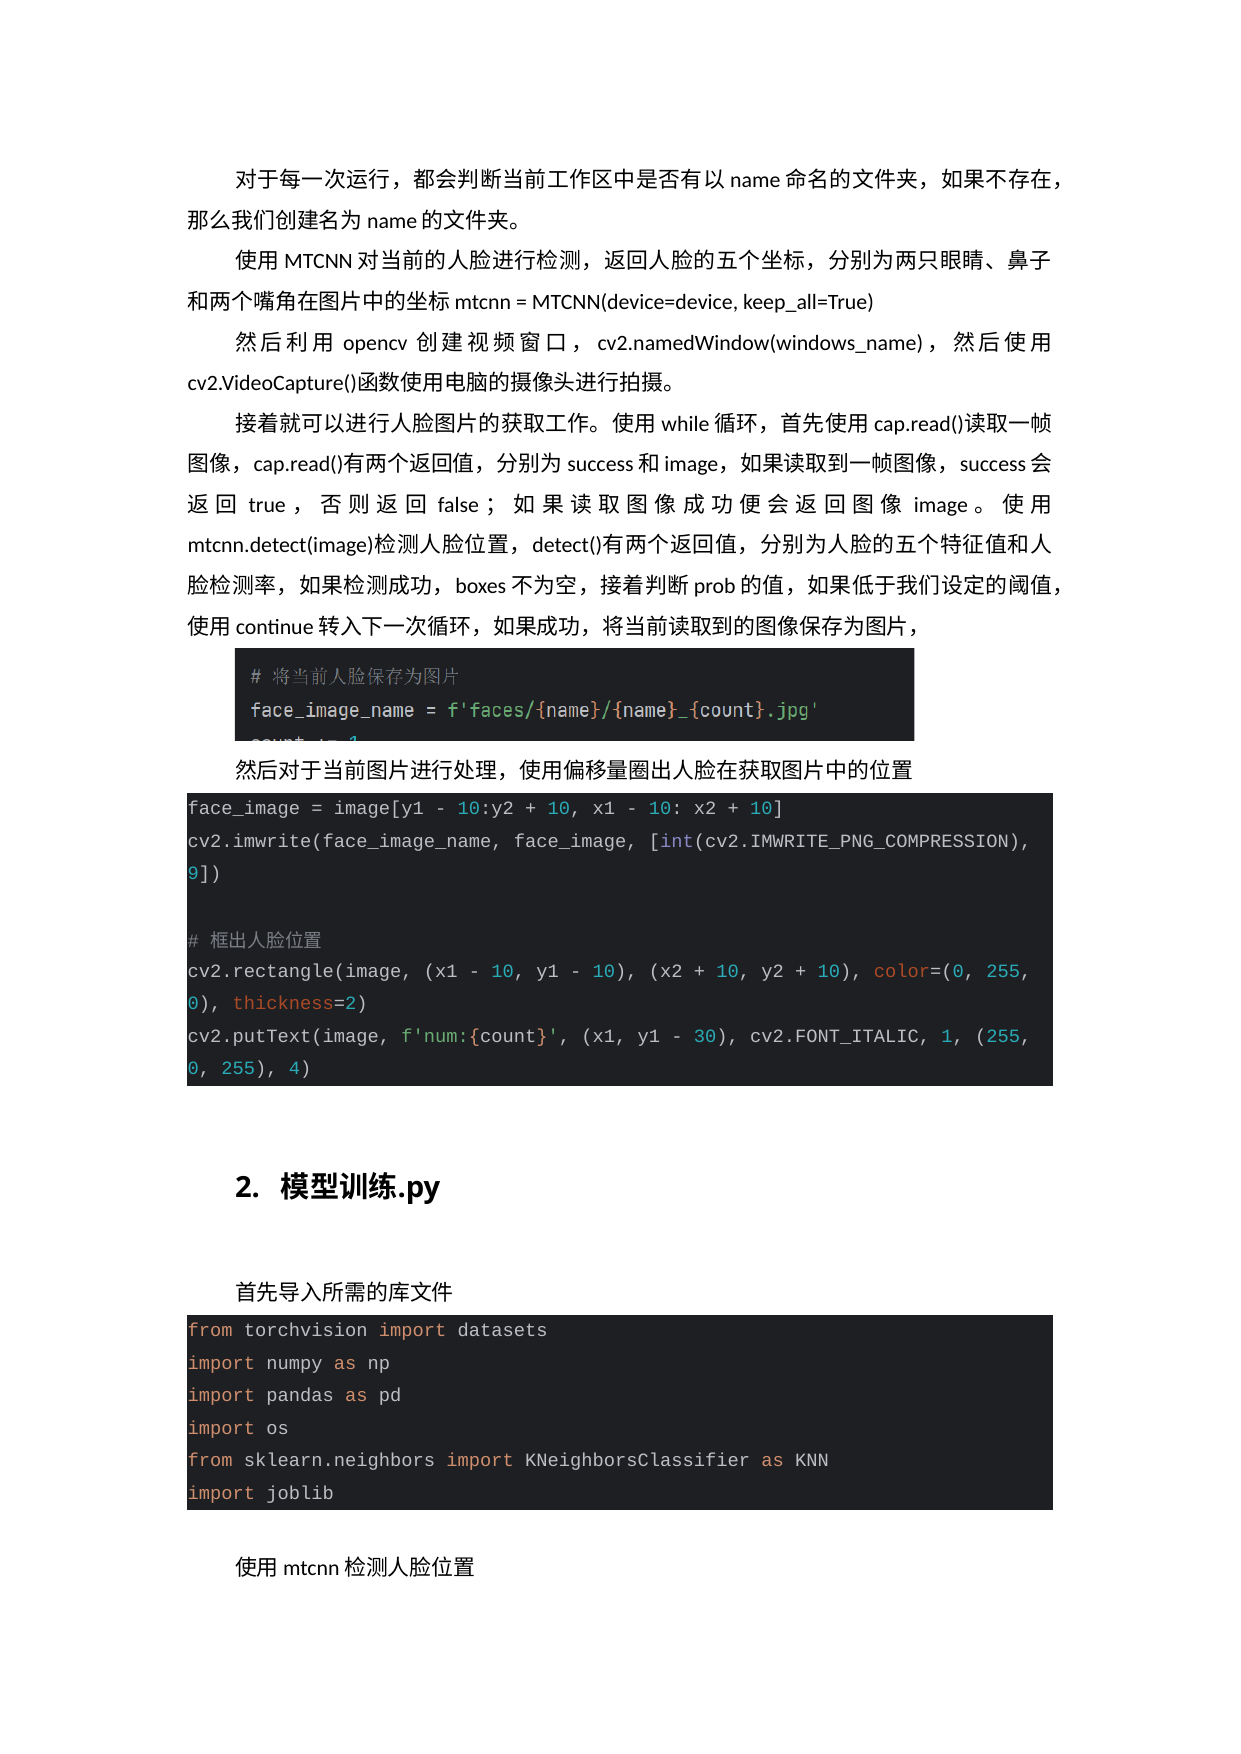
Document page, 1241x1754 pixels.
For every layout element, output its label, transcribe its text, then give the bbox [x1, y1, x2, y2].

text 对于每一次运行，都会判断当前工作区中是否有以name命名的文件夹，如果不存在，那么我们创建名为name的文件夹。 [187, 162, 1053, 235]
text 使用mtcnn检测人脸位置 [187, 1549, 1053, 1582]
text 接着就可以进行人脸图片的获取工作。使用while循环，首先使用cap.read()读取一帧图像，cap.read()有两个返回值，分别为success和image，如果读取到一帧图像，success会返回true，否则返回false；如果读取图像成功便会返回图像image。使用mtcnn.detect(image)检测人脸位置，detect()有两个返回值，分别为人脸的五个特征值和人脸检测率，如果检测成功，boxes不为空，接着判断prob的值，如果低于我们设定的阈值，使用continue转入下一次循环，如果成功，将当前读取到的图像保存为图片， [187, 405, 1053, 641]
text from torchvision import datasets import numpy as np import pandas as pd import os from sklearn.neighbors import KNeighborsClassifier as KNN import joblib [187, 1315, 1053, 1510]
text 首先导入所需的库文件 [187, 1275, 1053, 1307]
picture [234, 648, 915, 741]
text 然后利用opencv创建视频窗口，cv2.namedWindow(windows_name)，然后使用cv2.VideoCapture()函数使用电脑的摄像头进行拍摄。 [187, 324, 1053, 397]
text face_image = image[y1 - 10:y2 + 10, x1 - 10: x2 + 10] cv2.imwrite(face_image_name, face_image, [int(cv2.IMWRITE_PNG_COMPRESSION), 9]) # 框出人脸位置 cv2.rectangle(image, (x1 - 10, y1 - 10), (x2 + 10, y2 + 10), color=(0, 255, 0), thickness=2) cv2.putText(image, f'num:{count}', (x1, y1 - 30), cv2.FONT_ITALIC, 1, (255, 0, 255), 4) [187, 793, 1053, 1086]
subtitle 模型训练.py [235, 1152, 1053, 1217]
text 然后对于当前图片进行处理，使用偏移量圈出人脸在获取图片中的位置 [187, 753, 1053, 785]
text 使用MTCNN对当前的人脸进行检测，返回人脸的五个坐标，分别为两只眼睛、鼻子和两个嘴角在图片中的坐标mtcnn = MTCNN(device=device, keep_all=True) [187, 243, 1053, 316]
